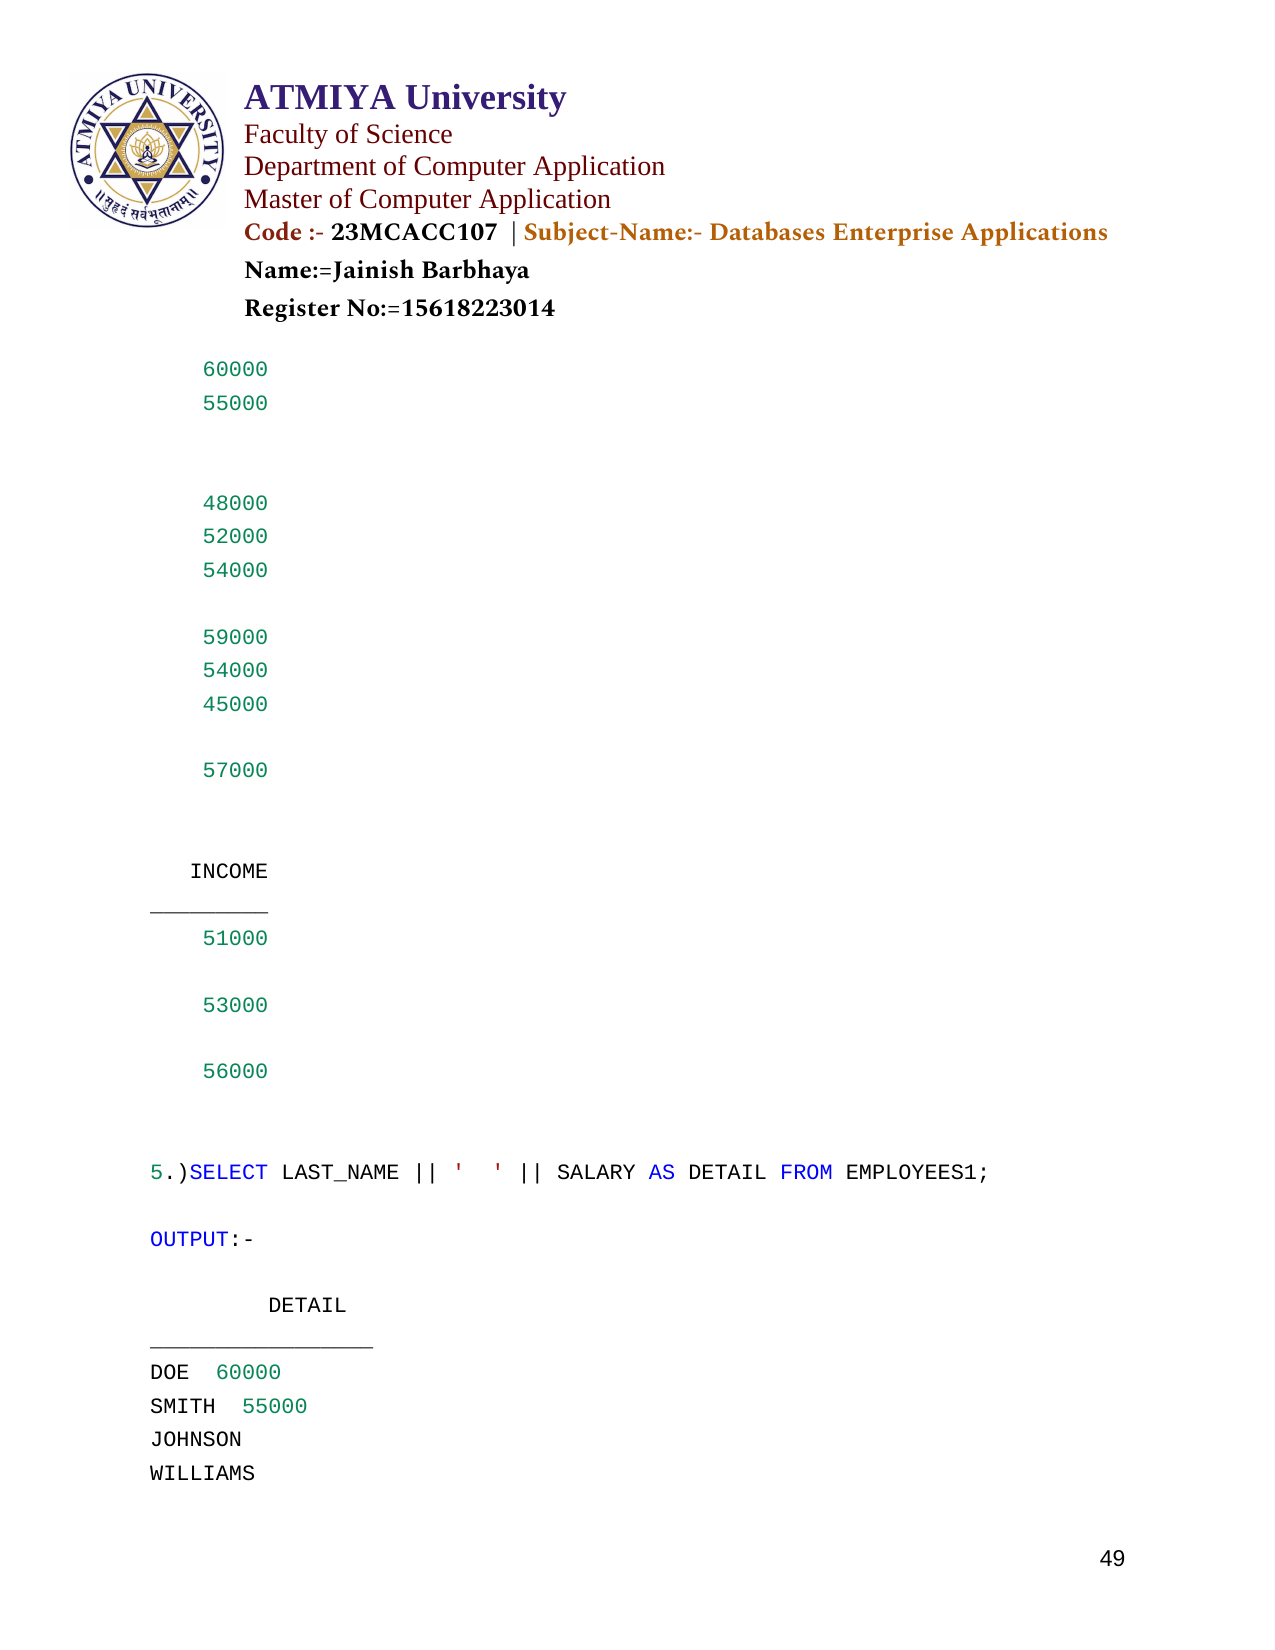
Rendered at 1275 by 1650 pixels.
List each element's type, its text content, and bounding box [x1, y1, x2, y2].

text 54000 [150, 559, 1125, 584]
text JOHNSON [150, 1428, 1125, 1453]
text OUTPUT:- [150, 1228, 1125, 1253]
text 56000 [150, 1061, 1125, 1085]
text 59000 [150, 626, 1125, 651]
text 55000 [150, 392, 1125, 417]
text DETAIL [150, 1295, 1125, 1319]
text 53000 [150, 994, 1125, 1018]
text 48000 [150, 492, 1125, 517]
picture [68, 71, 226, 229]
text 52000 [150, 526, 1125, 550]
text _________ [150, 893, 1125, 918]
text WILLIAMS [150, 1462, 1125, 1487]
text INCOME [150, 860, 1125, 885]
text 60000 [150, 358, 1125, 383]
text 5.)SELECT LAST_NAME || ' ' || SALARY AS DETAIL FROM EMPLOYEES1; [150, 1161, 1125, 1186]
text 51000 [150, 927, 1125, 952]
text 54000 [150, 659, 1125, 684]
text DOE 60000 [150, 1362, 1125, 1386]
text SMITH 55000 [150, 1395, 1125, 1420]
text 57000 [150, 760, 1125, 784]
text 45000 [150, 693, 1125, 718]
text _________________ [150, 1328, 1125, 1353]
